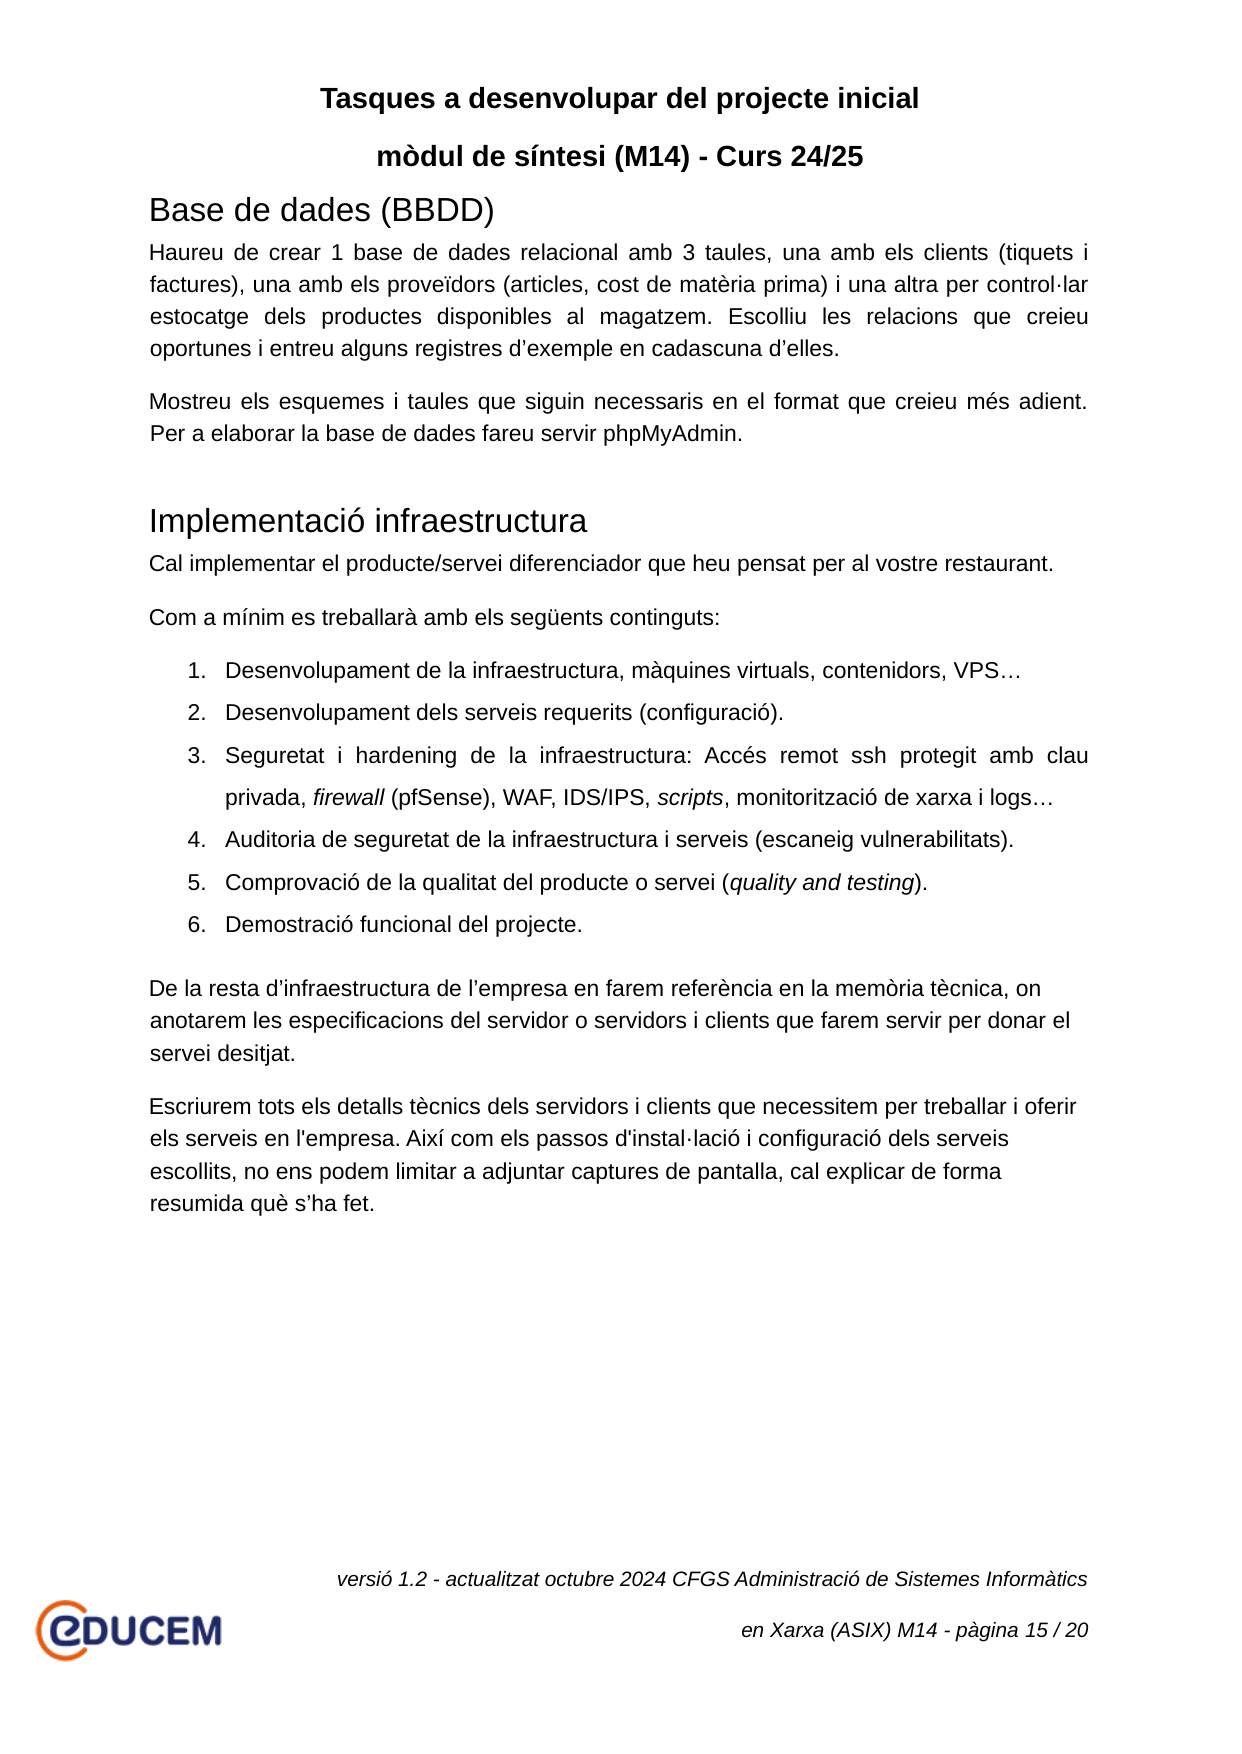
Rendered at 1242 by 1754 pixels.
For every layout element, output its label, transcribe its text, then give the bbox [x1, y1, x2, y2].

list Desenvolupament dels serveis requerits (configuració). [187, 699, 1089, 726]
list Seguretat i hardening de la infraestructura: Accés remot ssh protegit amb clau privada, firewall (pfSense), WAF, IDS/IPS, scripts, monitorització de xarxa i logs… [187, 742, 1089, 810]
list Auditoria de seguretat de la infraestructura i serveis (escaneig vulnerabilitats). [187, 826, 1089, 852]
text Com a mínim es treballarà amb els següents continguts: [148, 603, 1089, 630]
subtitle Implementació infraestructura [148, 501, 1090, 539]
subtitle Base de dades (BBDD) [148, 190, 1090, 228]
text Mostreu els esquemes i taules que siguin necessaris en el format que creieu més adient. Per a elaborar la base de dades fareu servir phpMyAdmin. [148, 388, 1089, 446]
text Escriurem tots els detalls tècnics dels servidors i clients que necessitem per treballar i oferir els serveis en l'empresa. Així com els passos d'instal·lació i configuració dels serveis escollits, no ens podem limitar a adjuntar captures de pantalla, cal explicar de forma resumida què s’ha fet. [148, 1093, 1084, 1216]
list Desenvolupament de la infraestructura, màquines virtuals, contenidors, VPS… [187, 657, 1089, 683]
text Cal implementar el producte/servei diferenciador que heu pensat per al vostre restaurant. [148, 550, 1089, 577]
list Comprovació de la qualitat del producte o servei (quality and testing). [187, 869, 1089, 895]
text Haureu de crear 1 base de dades relacional amb 3 taules, una amb els clients (tiquets i factures), una amb els proveïdors (articles, cost de matèria prima) i una altra per control·lar estocatge dels productes disponibles al magatzem. Escolliu les relacions que creieu oportunes i entreu alguns registres d’exemple en cadascuna d’elles. [148, 239, 1089, 361]
text De la resta d’infraestructura de l’empresa en farem referència en la memòria tècnica, on anotarem les especificacions del servidor o servidors i clients que farem servir per donar el servei desitjat. [148, 975, 1084, 1066]
picture [34, 1600, 224, 1663]
list Demostració funcional del projecte. [187, 911, 1089, 938]
